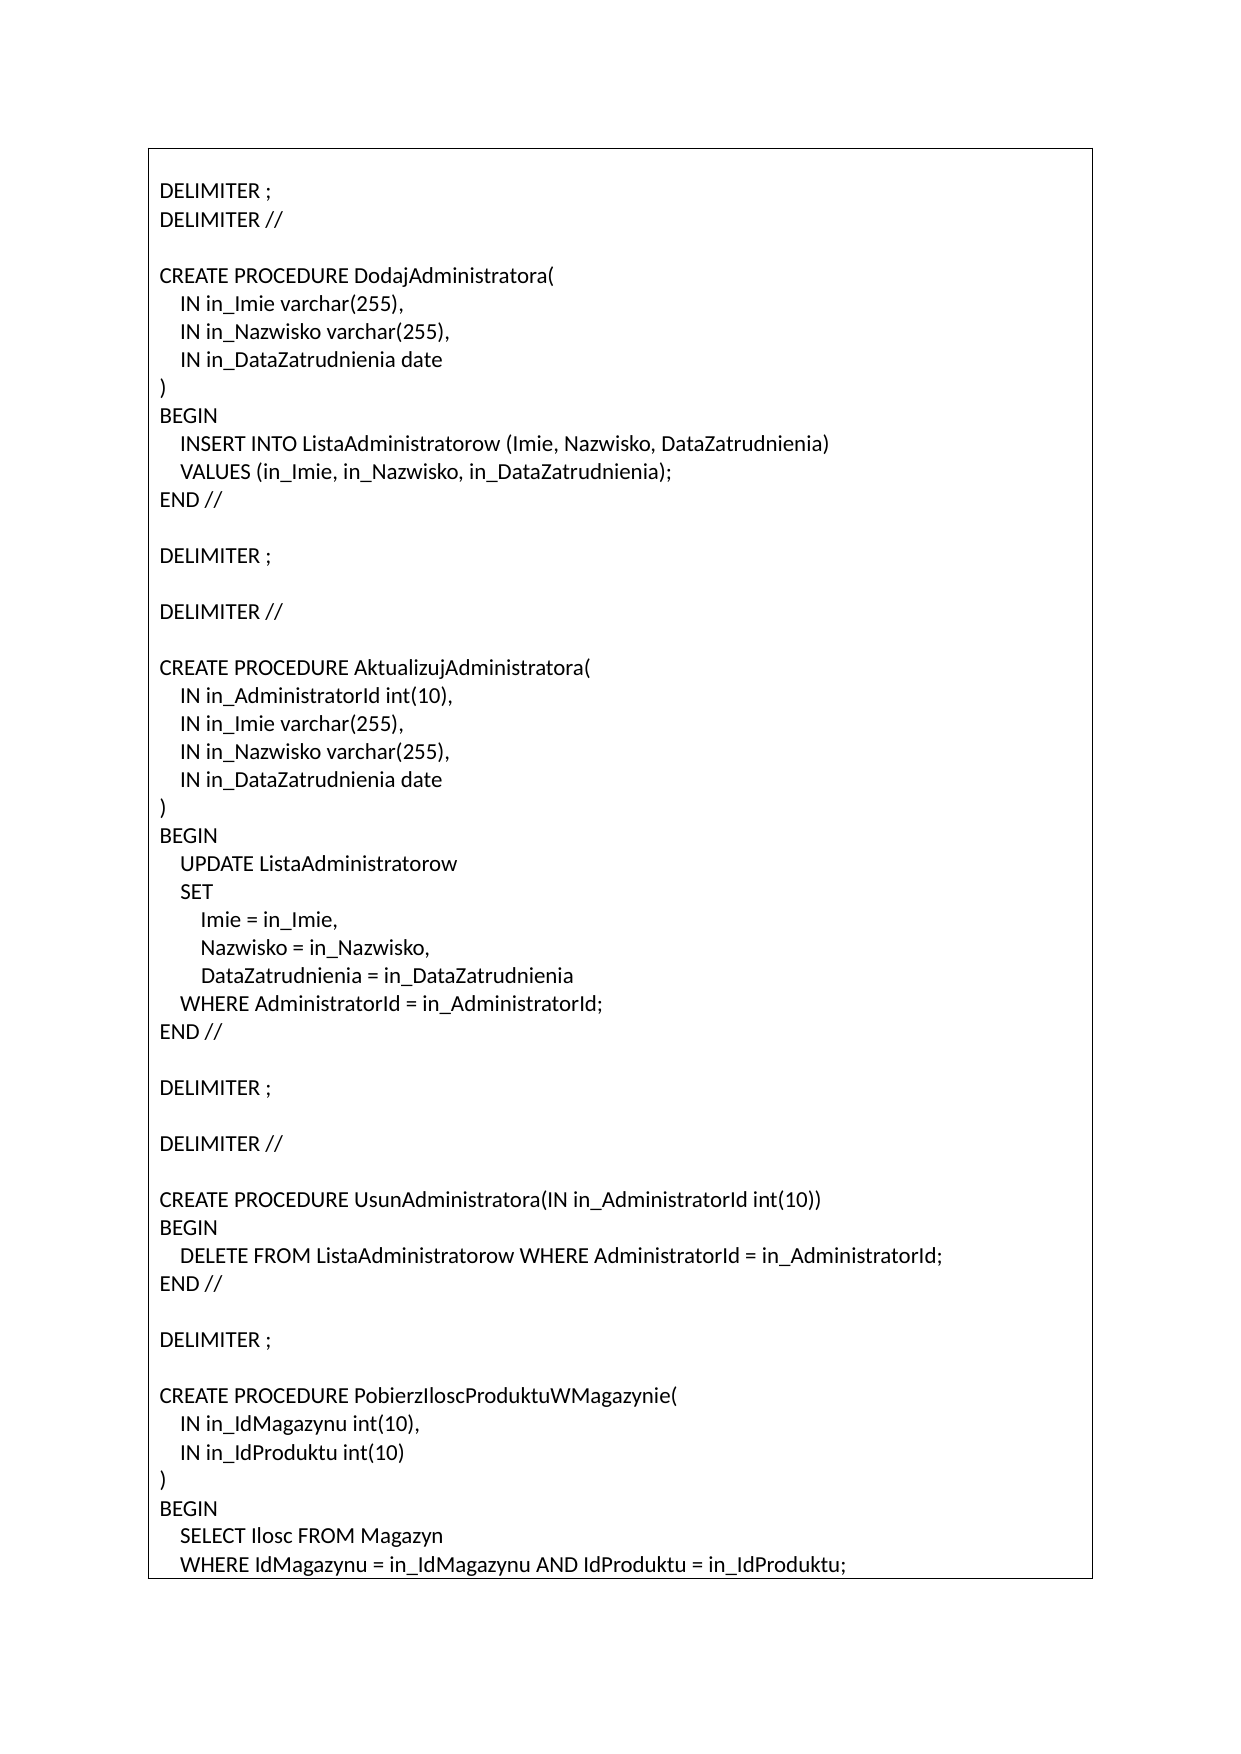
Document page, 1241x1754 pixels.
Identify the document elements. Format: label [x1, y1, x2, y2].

table_header [149, 149, 1092, 1578]
